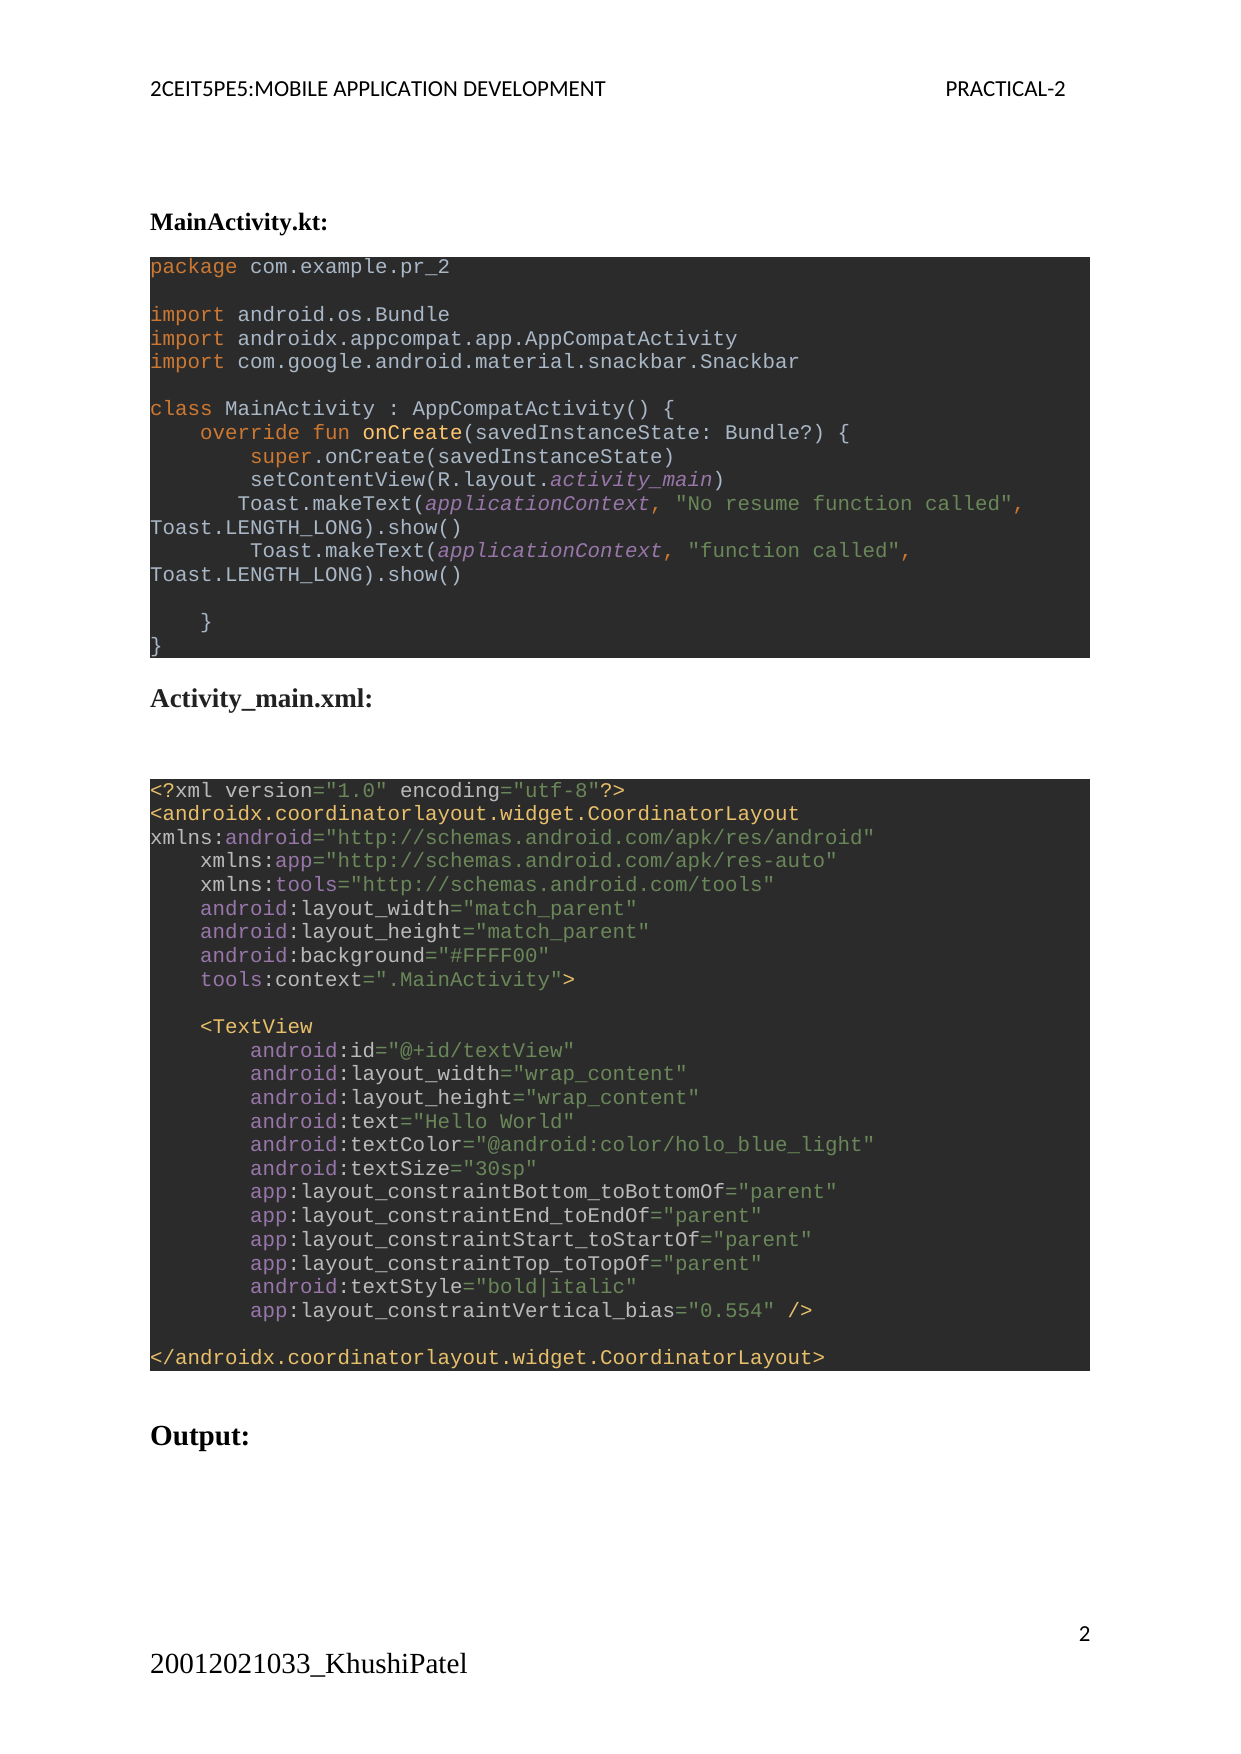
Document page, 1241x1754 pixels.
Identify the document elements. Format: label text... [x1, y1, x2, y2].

text Activity_main.xml: [150, 682, 1090, 759]
text package com.example.pr_2 import android.os.Bundle import androidx.appcompat.app.AppCompatActivity import com.google.android.material.snackbar.Snackbar class MainActivity : AppCompatActivity() { override fun onCreate(savedInstanceState: Bundle?) { super.onCreate(savedInstanceState) setContentView(R.layout.activity_main) Toast.makeText(applicationContext, "No resume function called", Toast.LENGTH_LONG).show() Toast.makeText(applicationContext, "function called", Toast.LENGTH_LONG).show() } } [150, 257, 1090, 658]
text Output: [150, 1418, 1090, 1451]
text <?xml version="1.0" encoding="utf-8"?> <androidx.coordinatorlayout.widget.CoordinatorLayout xmlns:android="http://schemas.android.com/apk/res/android" xmlns:app="http://schemas.android.com/apk/res-auto" xmlns:tools="http://schemas.android.com/tools" android:layout_width="match_parent" android:layout_height="match_parent" android:background="#FFFF00" tools:context=".MainActivity"> <TextView android:id="@+id/textView" android:layout_width="wrap_content" android:layout_height="wrap_content" android:text="Hello World" android:textColor="@android:color/holo_blue_light" android:textSize="30sp" app:layout_constraintBottom_toBottomOf="parent" app:layout_constraintEnd_toEndOf="parent" app:layout_constraintStart_toStartOf="parent" app:layout_constraintTop_toTopOf="parent" android:textStyle="bold|italic" app:layout_constraintVertical_bias="0.554" /> </androidx.coordinatorlayout.widget.CoordinatorLayout> [150, 779, 1090, 1371]
text MainActivity.kt: [150, 207, 1090, 236]
